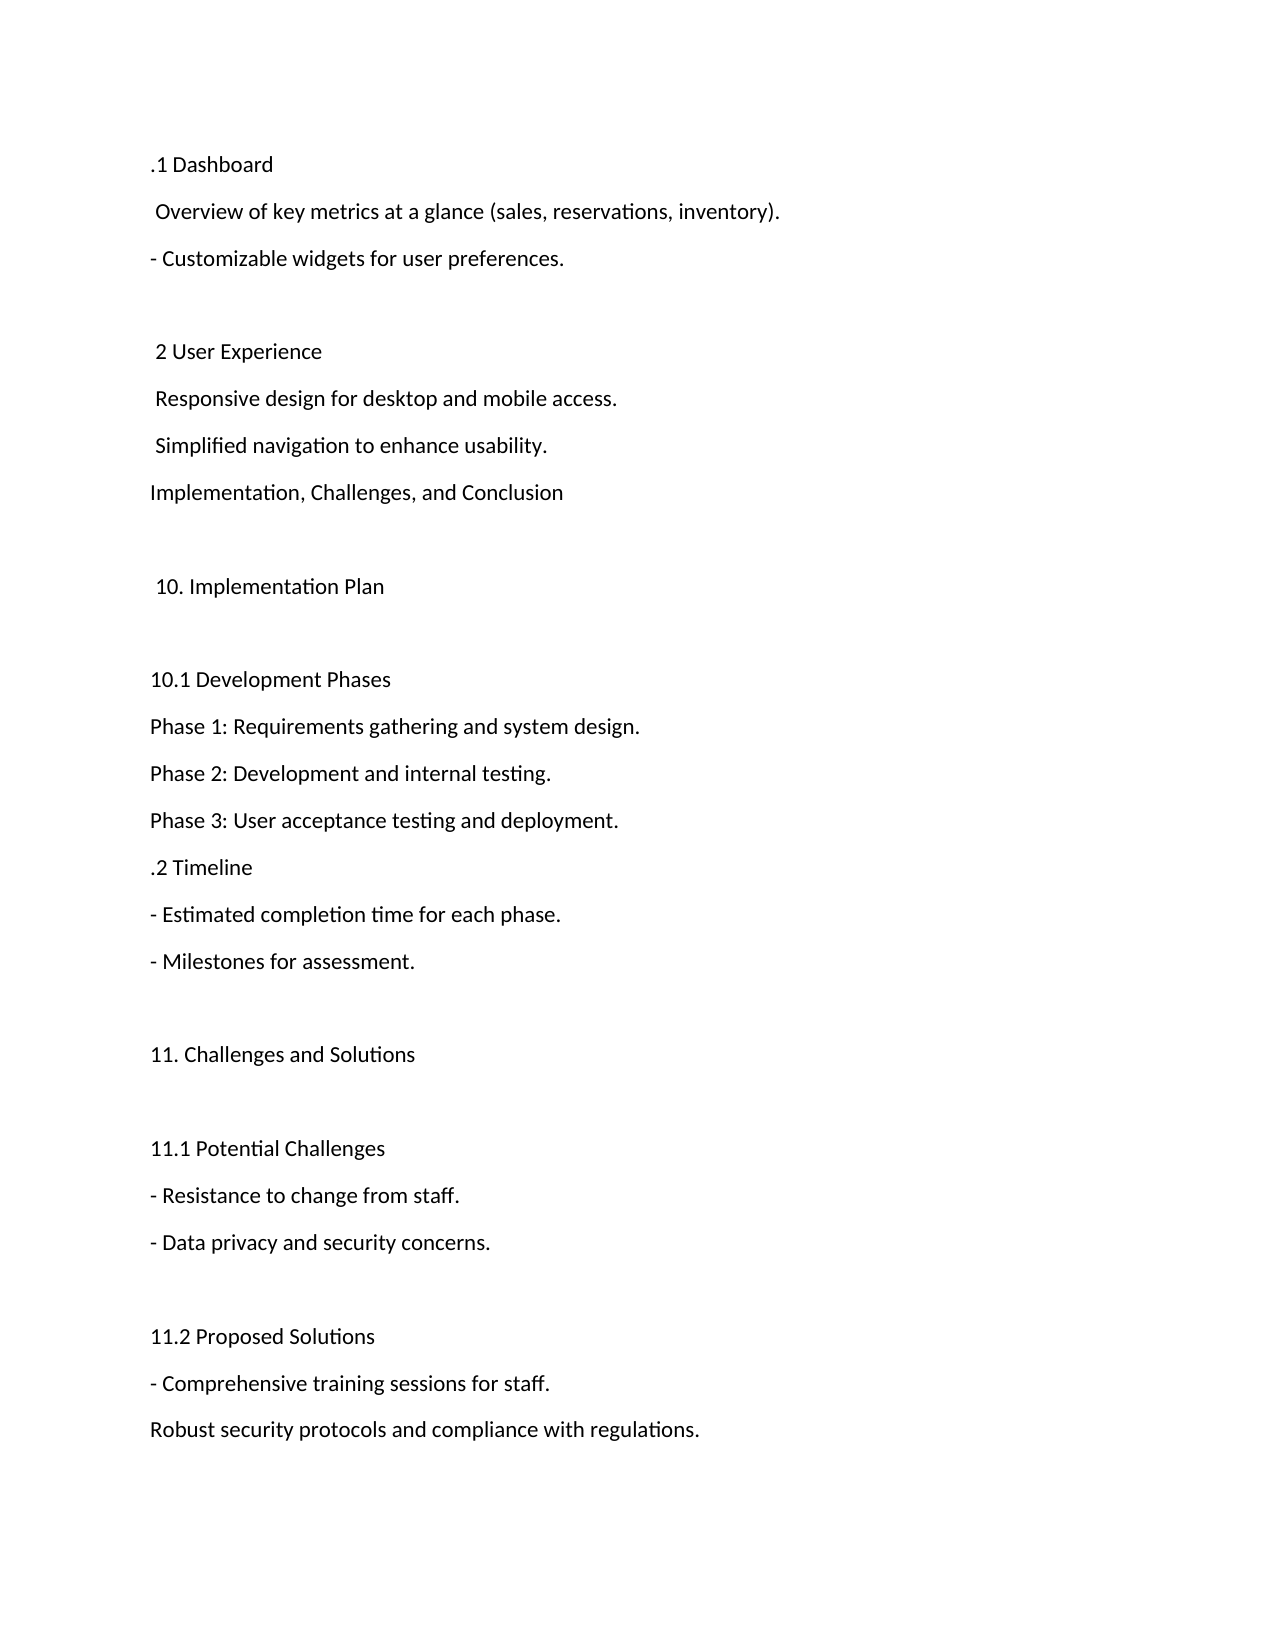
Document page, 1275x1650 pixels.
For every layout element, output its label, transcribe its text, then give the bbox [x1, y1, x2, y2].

text .1 Dashboard [150, 150, 1125, 178]
text - Data privacy and security concerns. [150, 1228, 1125, 1256]
text 10.1 Development Phases [150, 666, 1125, 694]
text Robust security protocols and compliance with regulations. [150, 1416, 1125, 1444]
text - Milestones for assessment. [150, 947, 1125, 975]
text Responsive design for desktop and mobile access. [150, 384, 1125, 412]
text 11.2 Proposed Solutions [150, 1322, 1125, 1350]
text - Comprehensive training sessions for staff. [150, 1369, 1125, 1397]
text - Customizable widgets for user preferences. [150, 244, 1125, 272]
text 11.1 Potential Challenges [150, 1134, 1125, 1162]
text Phase 1: Requirements gathering and system design. [150, 712, 1125, 741]
text 10. Implementation Plan [150, 572, 1125, 600]
text Simplified navigation to enhance usability. [150, 431, 1125, 459]
text Implementation, Challenges, and Conclusion [150, 478, 1125, 506]
text 2 User Experience [150, 337, 1125, 366]
text Phase 2: Development and internal testing. [150, 759, 1125, 787]
text - Estimated completion time for each phase. [150, 900, 1125, 928]
text Phase 3: User acceptance testing and deployment. [150, 806, 1125, 834]
text .2 Timeline [150, 853, 1125, 881]
text - Resistance to change from staff. [150, 1181, 1125, 1209]
text 11. Challenges and Solutions [150, 1041, 1125, 1069]
text Overview of key metrics at a glance (sales, reservations, inventory). [150, 197, 1125, 225]
